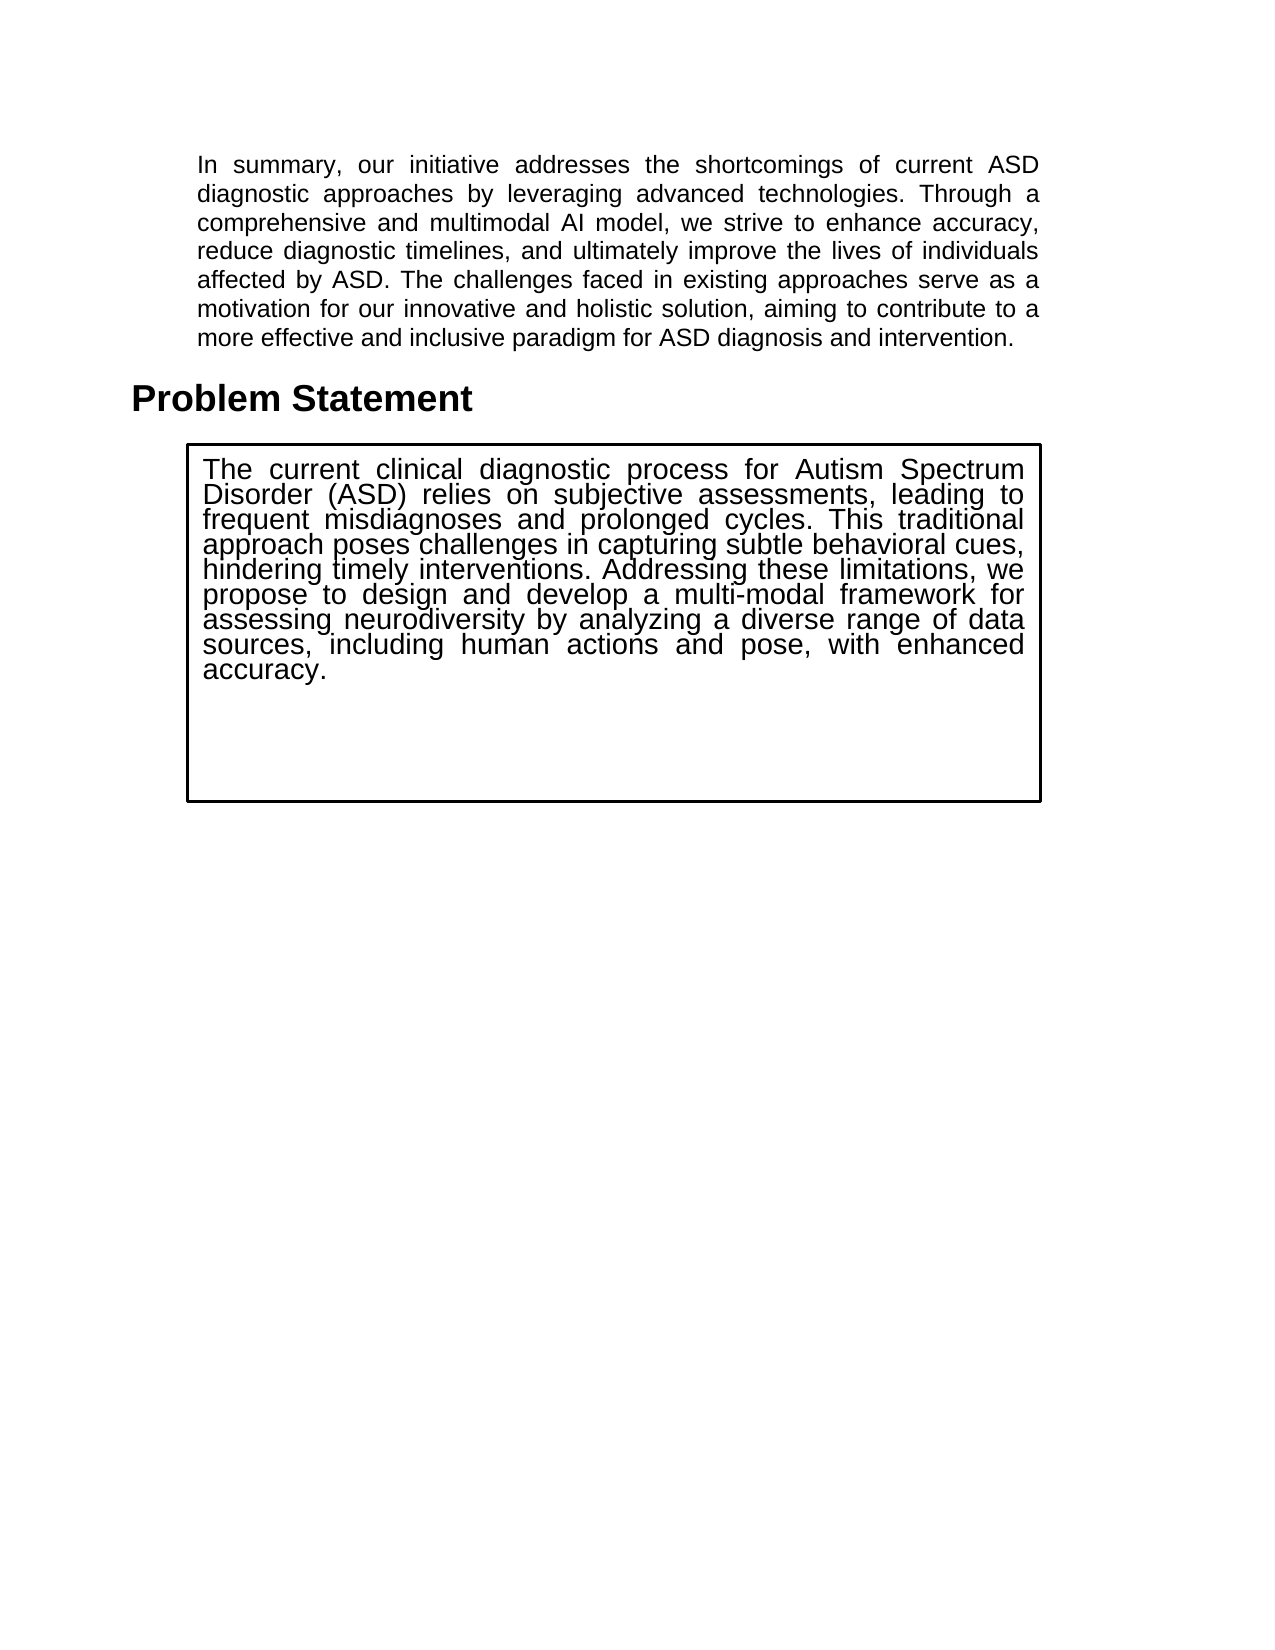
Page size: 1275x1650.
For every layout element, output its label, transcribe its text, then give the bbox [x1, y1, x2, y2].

text In summary, our initiative addresses the shortcomings of current ASD diagnostic approaches by leveraging advanced technologies. Through a comprehensive and multimodal AI model, we strive to enhance accuracy, reduce diagnostic timelines, and ultimately improve the lives of individuals affected by ASD. The challenges faced in existing approaches serve as a motivation for our innovative and holistic solution, aiming to contribute to a more effective and inclusive paradigm for ASD diagnosis and intervention. [197, 150, 1041, 351]
text Problem Statement [131, 376, 1041, 419]
